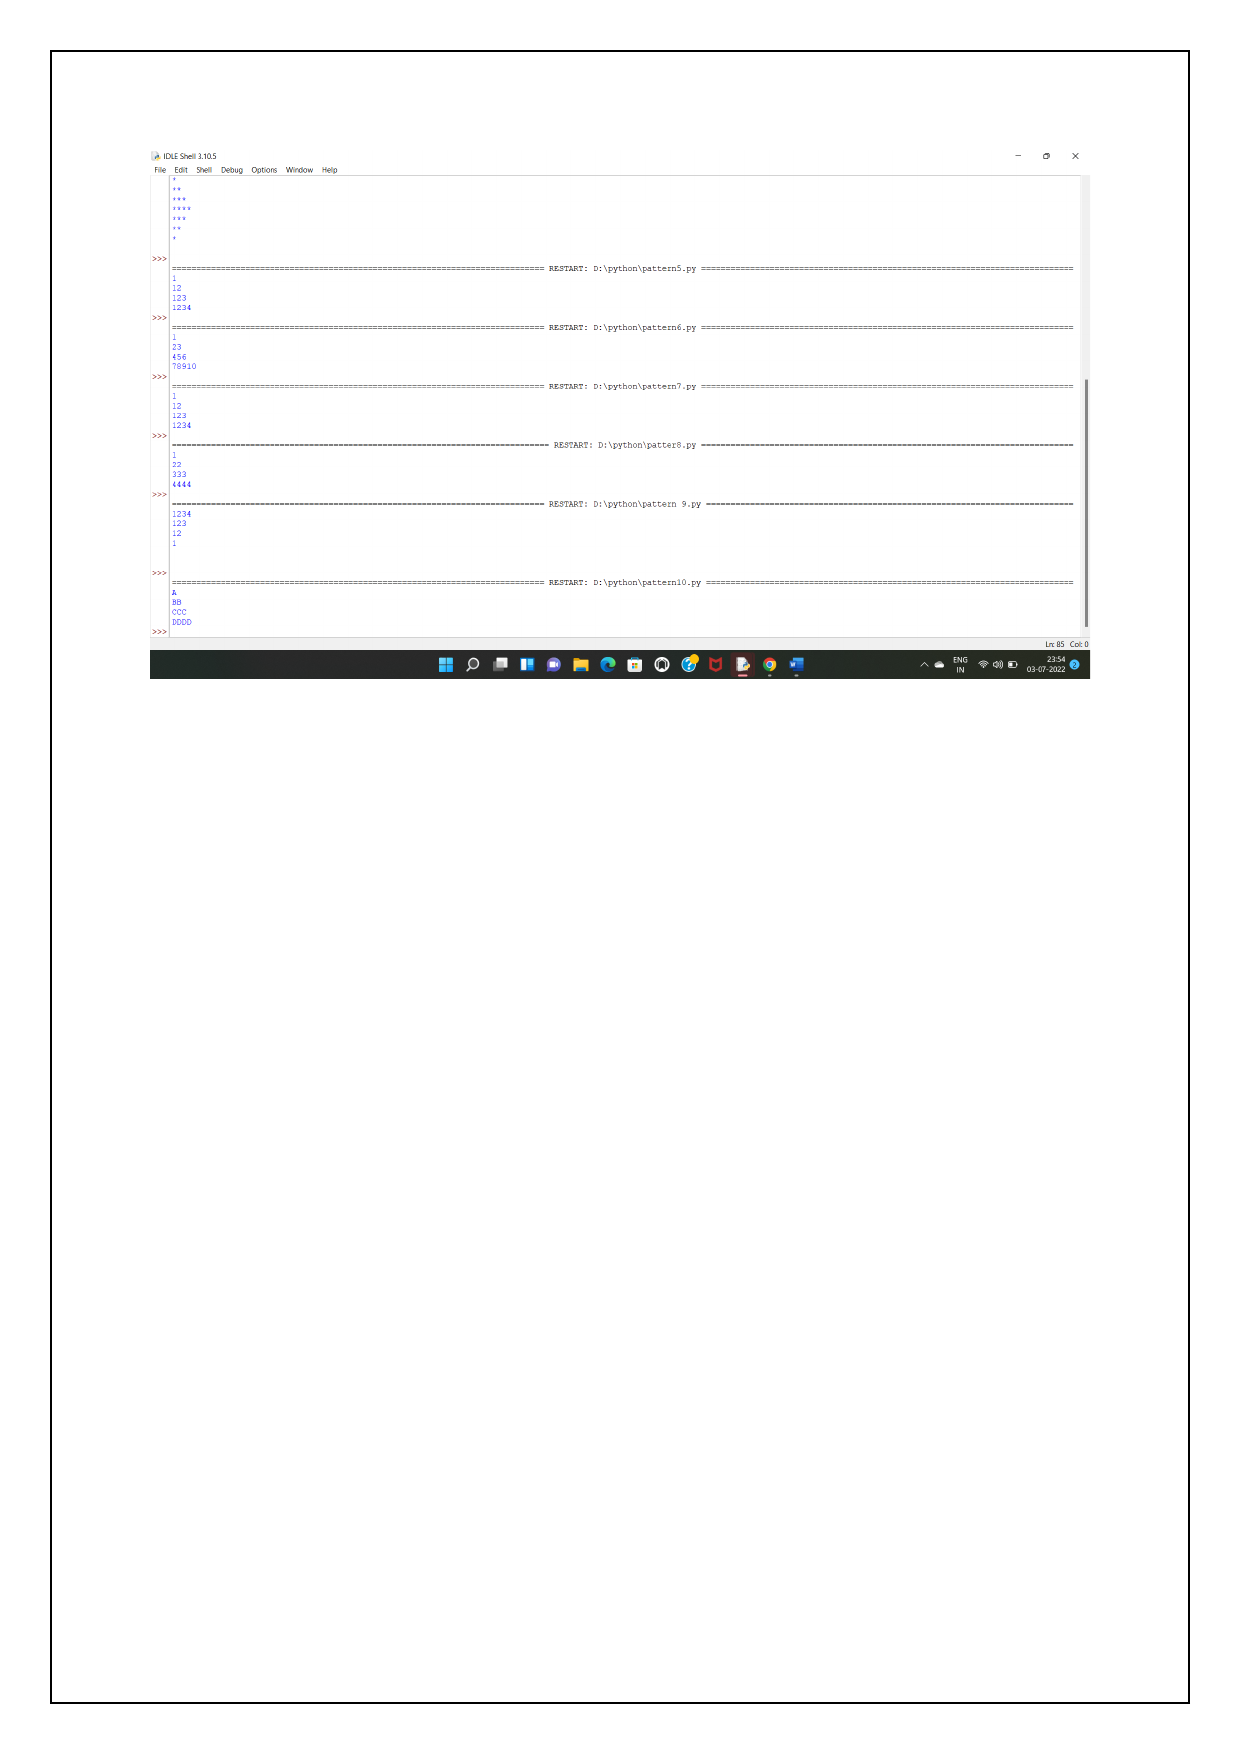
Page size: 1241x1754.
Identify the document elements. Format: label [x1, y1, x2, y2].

picture [150, 150, 1091, 679]
